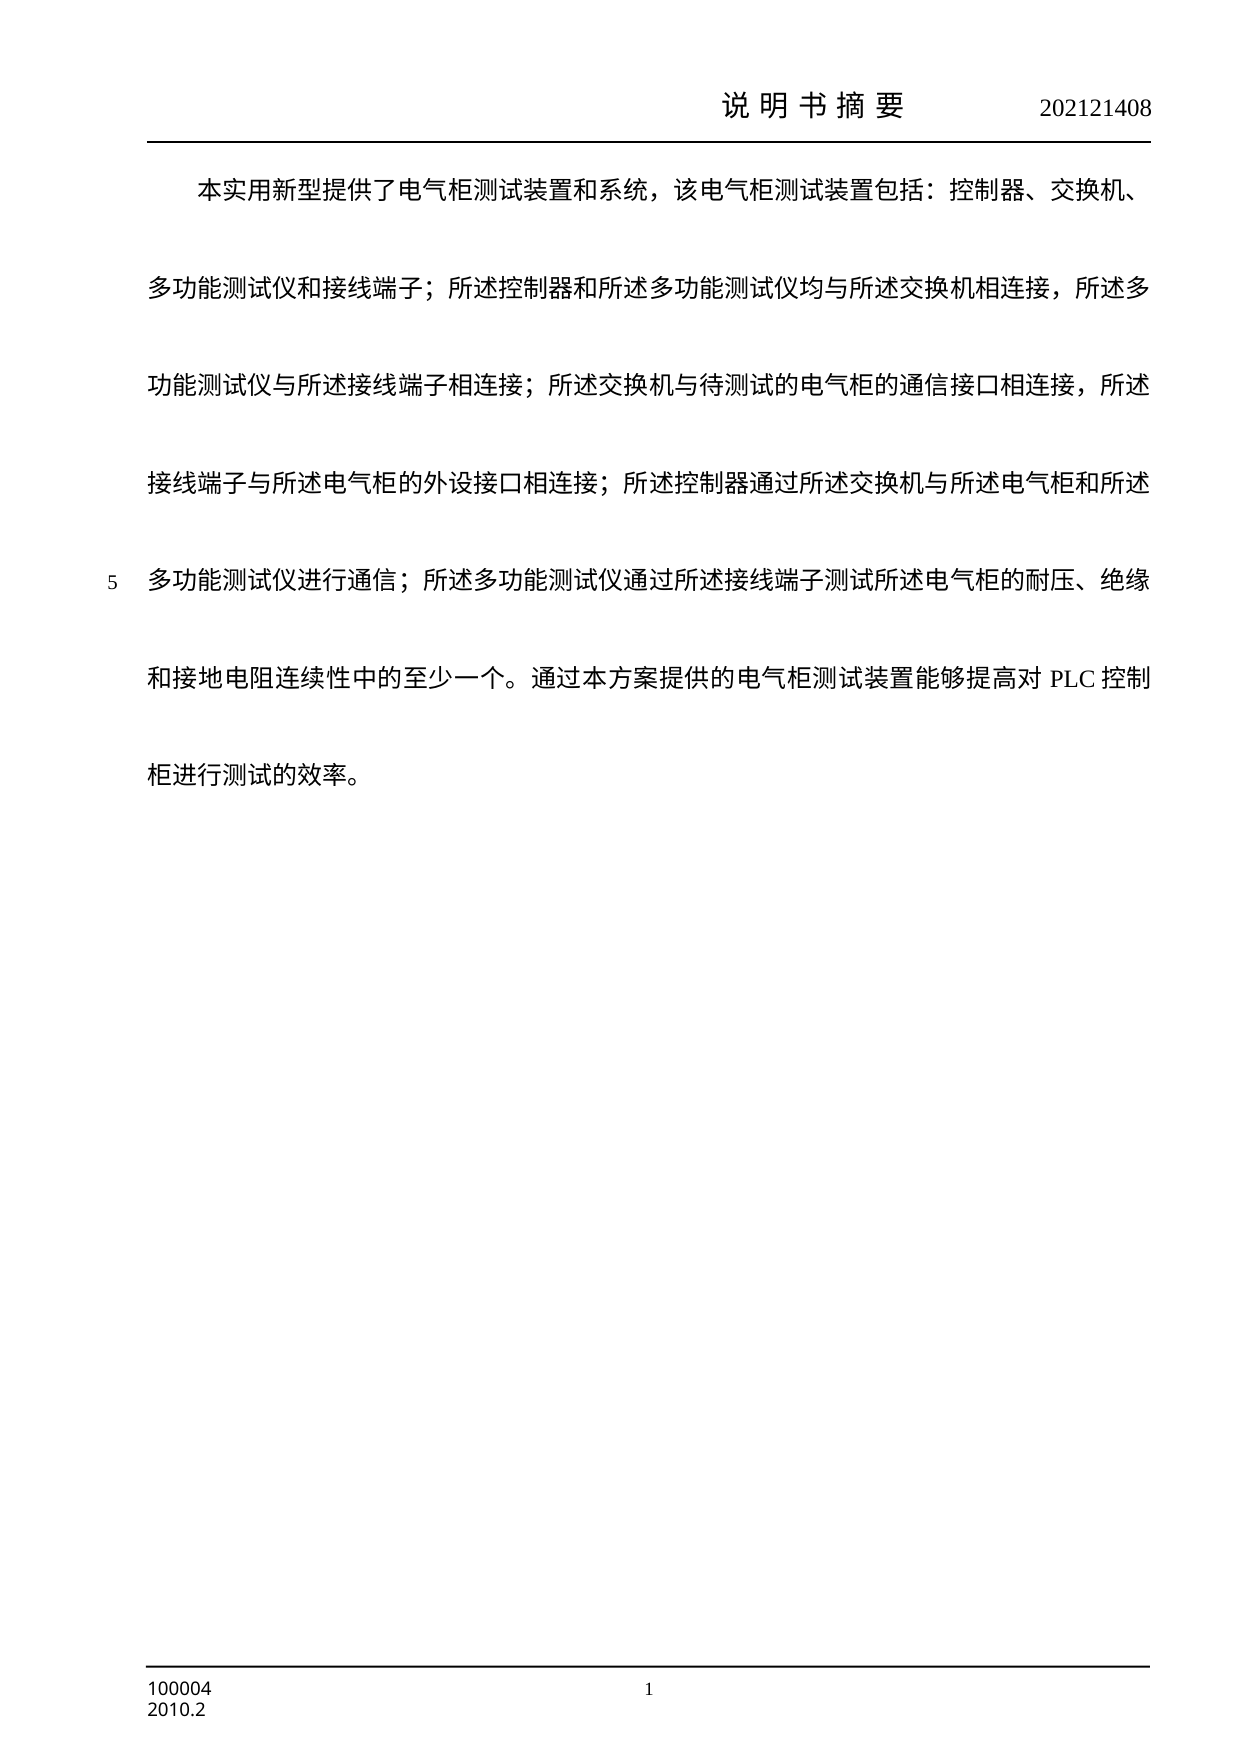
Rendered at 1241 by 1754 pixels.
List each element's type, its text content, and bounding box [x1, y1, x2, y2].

text 本实用新型提供了电气柜测试装置和系统，该电气柜测试装置包括：控制器、交换机、多功能测试仪和接线端子；所述控制器和所述多功能测试仪均与所述交换机相连接，所述多功能测试仪与所述接线端子相连接；所述交换机与待测试的电气柜的通信接口相连接，所述接线端子与所述电气柜的外设接口相连接；所述控制器通过所述交换机与所述电气柜和所述多功能测试仪进行通信；所述多功能测试仪通过所述接线端子测试所述电气柜的耐压、绝缘和接地电阻连续性中的至少一个。通过本方案提供的电气柜测试装置能够提高对PLC控制柜进行测试的效率。 [147, 156, 1152, 806]
